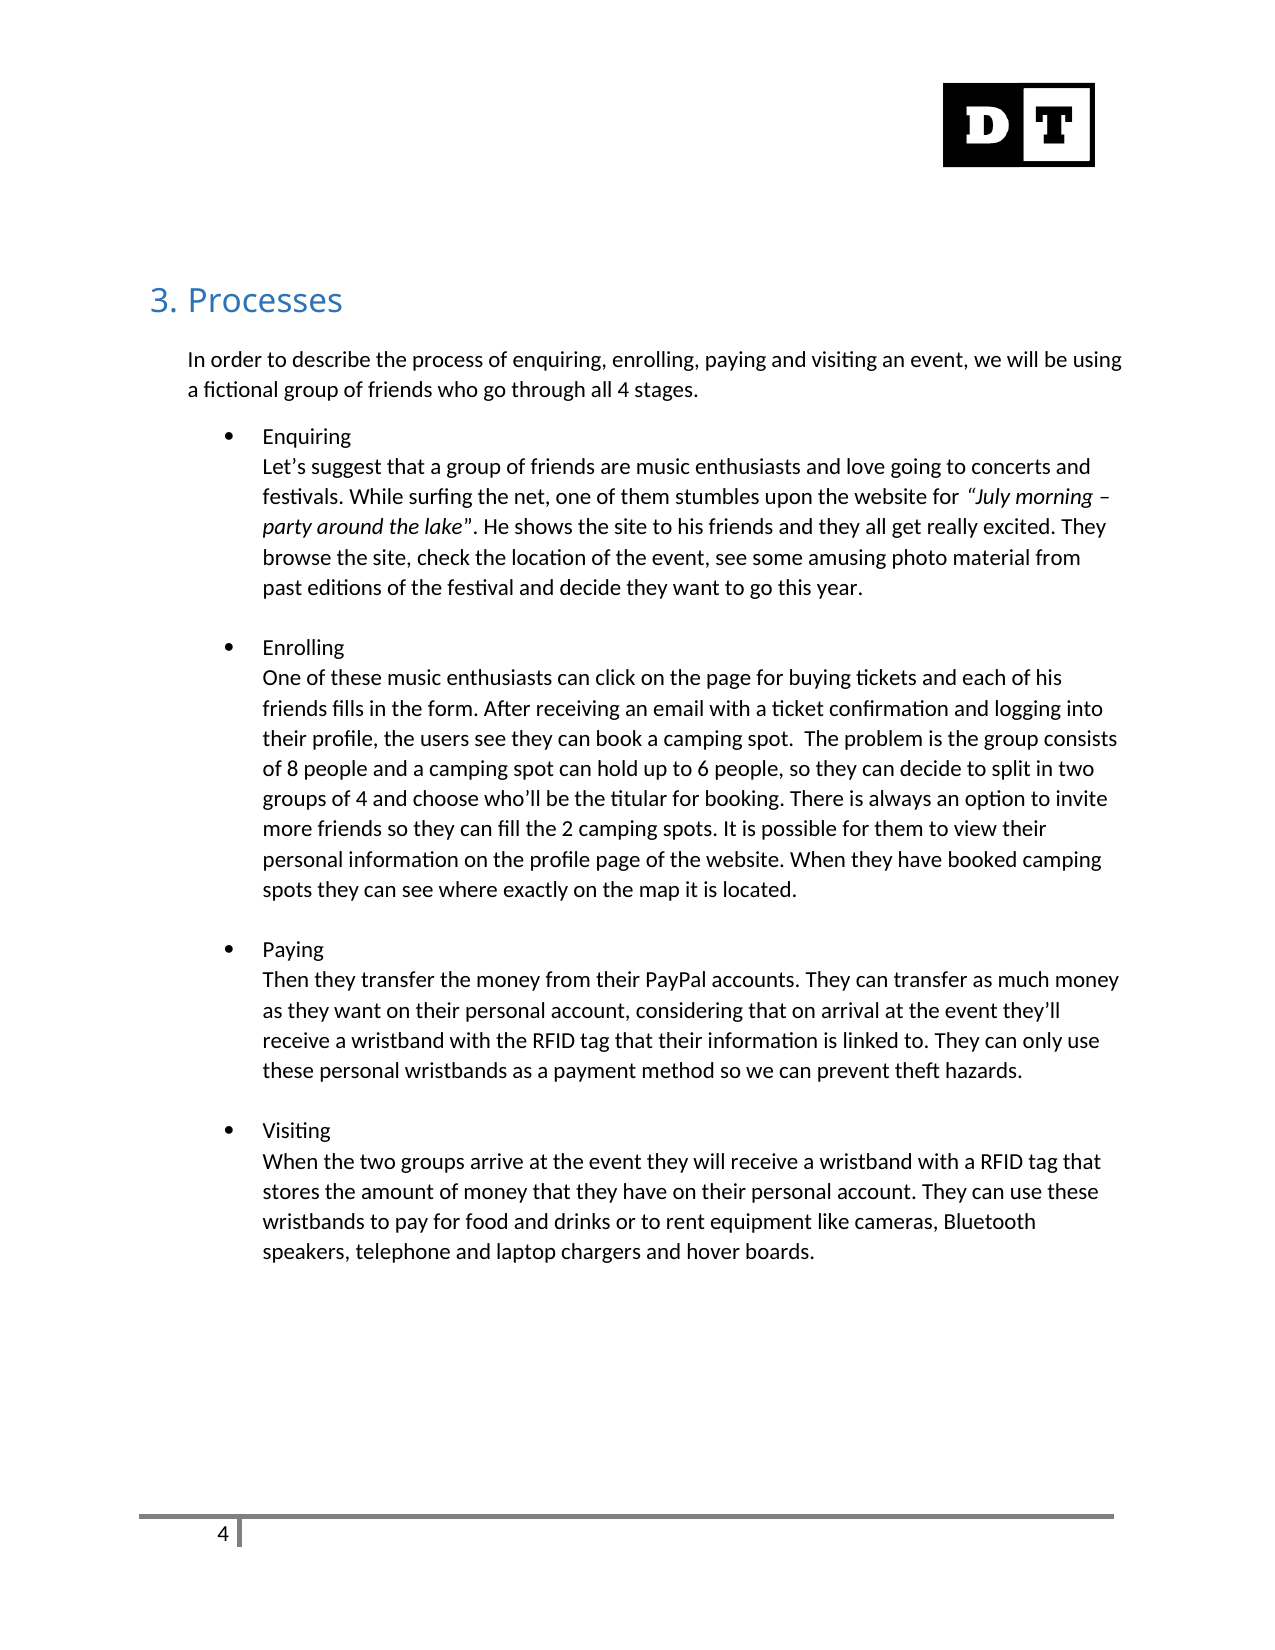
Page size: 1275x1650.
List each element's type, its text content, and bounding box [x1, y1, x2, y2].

list Enquiring Let’s suggest that a group of friends are music enthusiasts and love going to concerts and festivals. While surfing the net, one of them stumbles upon the website for “July morning – party around the lake”. He shows the site to his friends and they all get really excited. They browse the site, check the location of the event, see some amusing photo material from past editions of the festival and decide they want to go this year. [225, 422, 1125, 631]
list When the two groups arrive at the event they will receive a wristband with a RFID tag that stores the amount of money that they have on their personal account. They can use these wristbands to pay for food and drinks or to rent equipment like cameras, Bluetooth speakers, telephone and laptop chargers and hover boards. [262, 1147, 1125, 1266]
text In order to describe the process of enquiring, enrolling, paying and visiting an event, we will be using a fictional group of friends who go through all 4 stages. [187, 345, 1125, 403]
list Enrolling One of these music enthusiasts can click on the page for buying tickets and each of his friends fills in the form. After receiving an email with a ticket confirmation and logging into their profile, the users see they can book a camping spot. The problem is the group consists of 8 people and a camping spot can hold up to 6 people, so they can decide to split in two groups of 4 and choose who’ll be the titular for booking. There is always an option to invite more friends so they can fill the 2 camping spots. It is possible for them to view their personal information on the profile page of the website. When they have booked camping spots they can see where exactly on the map it is located. [225, 633, 1125, 933]
list Visiting [225, 1117, 1125, 1145]
list Paying Then they transfer the money from their PayPal accounts. They can transfer as much money as they want on their personal account, considering that on arrival at the event they’ll receive a wristband with the RFID tag that their information is linked to. They can only use these personal wristbands as a payment method so we can prevent theft hazards. [225, 935, 1125, 1114]
picture [915, 75, 1125, 182]
subtitle Processes [150, 277, 1125, 322]
